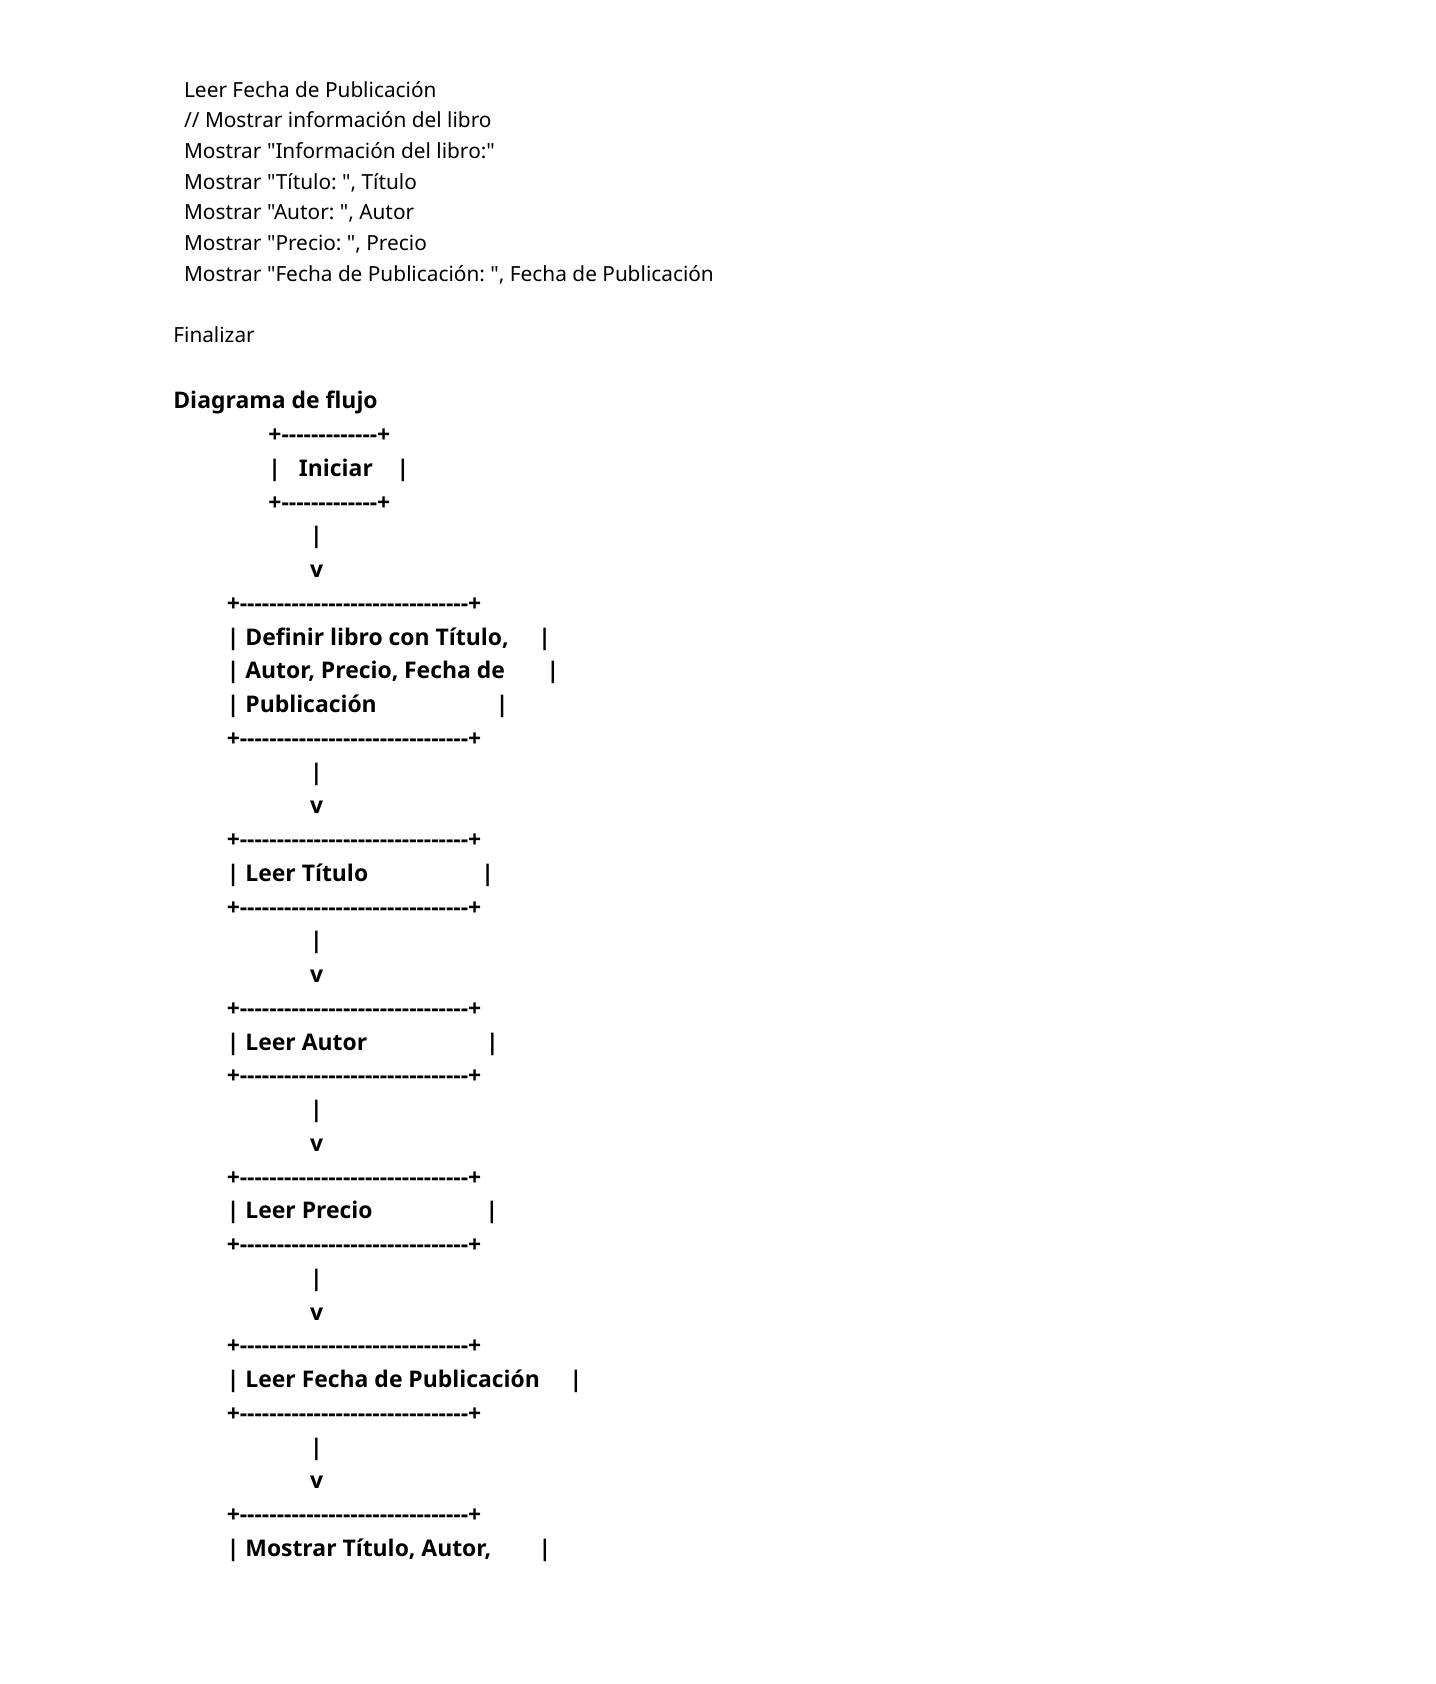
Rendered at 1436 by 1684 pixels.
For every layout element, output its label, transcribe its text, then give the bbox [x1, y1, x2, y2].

list +-------------------------------+ [173, 823, 1338, 854]
list | Publicación | [173, 688, 1338, 719]
list | Leer Autor | [173, 1026, 1338, 1057]
list v [173, 1127, 1338, 1158]
list | Mostrar Título, Autor, | [173, 1532, 1338, 1563]
list +-------------------------------+ [173, 1228, 1338, 1259]
list +-------------------------------+ [173, 1329, 1338, 1361]
list +-------------------------------+ [173, 992, 1338, 1023]
list +-------------------------------+ [173, 587, 1338, 618]
list | [173, 1431, 1338, 1462]
list +-------------+ [173, 418, 1338, 449]
list Mostrar "Título: ", Título [173, 167, 1338, 195]
list | [173, 924, 1338, 956]
list Mostrar "Autor: ", Autor [173, 197, 1338, 226]
list | Leer Precio | [173, 1194, 1338, 1226]
list v [173, 1296, 1338, 1327]
list | Autor, Precio, Fecha de | [173, 654, 1338, 686]
list Mostrar "Información del libro:" [173, 136, 1338, 165]
list Mostrar "Precio: ", Precio [173, 228, 1338, 257]
list +-------------------------------+ [173, 1161, 1338, 1192]
list | Leer Título | [173, 857, 1338, 888]
list +-------------------------------+ [173, 1397, 1338, 1428]
list Diagrama de flujo [173, 384, 1338, 416]
list v [173, 1464, 1338, 1496]
list v [173, 789, 1338, 821]
list v [173, 958, 1338, 989]
list Finalizar [173, 320, 1338, 348]
list | [173, 756, 1338, 787]
list | Iniciar | [173, 452, 1338, 483]
list | Definir libro con Título, | [173, 621, 1338, 652]
list // Mostrar información del libro [173, 106, 1338, 134]
list +-------------------------------+ [173, 1498, 1338, 1529]
list | [173, 1093, 1338, 1124]
list v [173, 553, 1338, 584]
list Leer Fecha de Publicación [173, 75, 1338, 103]
list | Leer Fecha de Publicación | [173, 1363, 1338, 1394]
list +-------------------------------+ [173, 722, 1338, 753]
list | [173, 1262, 1338, 1293]
list +-------------+ [173, 486, 1338, 517]
list +-------------------------------+ [173, 891, 1338, 922]
list +-------------------------------+ [173, 1059, 1338, 1091]
list Mostrar "Fecha de Publicación: ", Fecha de Publicación [173, 259, 1338, 287]
list | [173, 519, 1338, 551]
